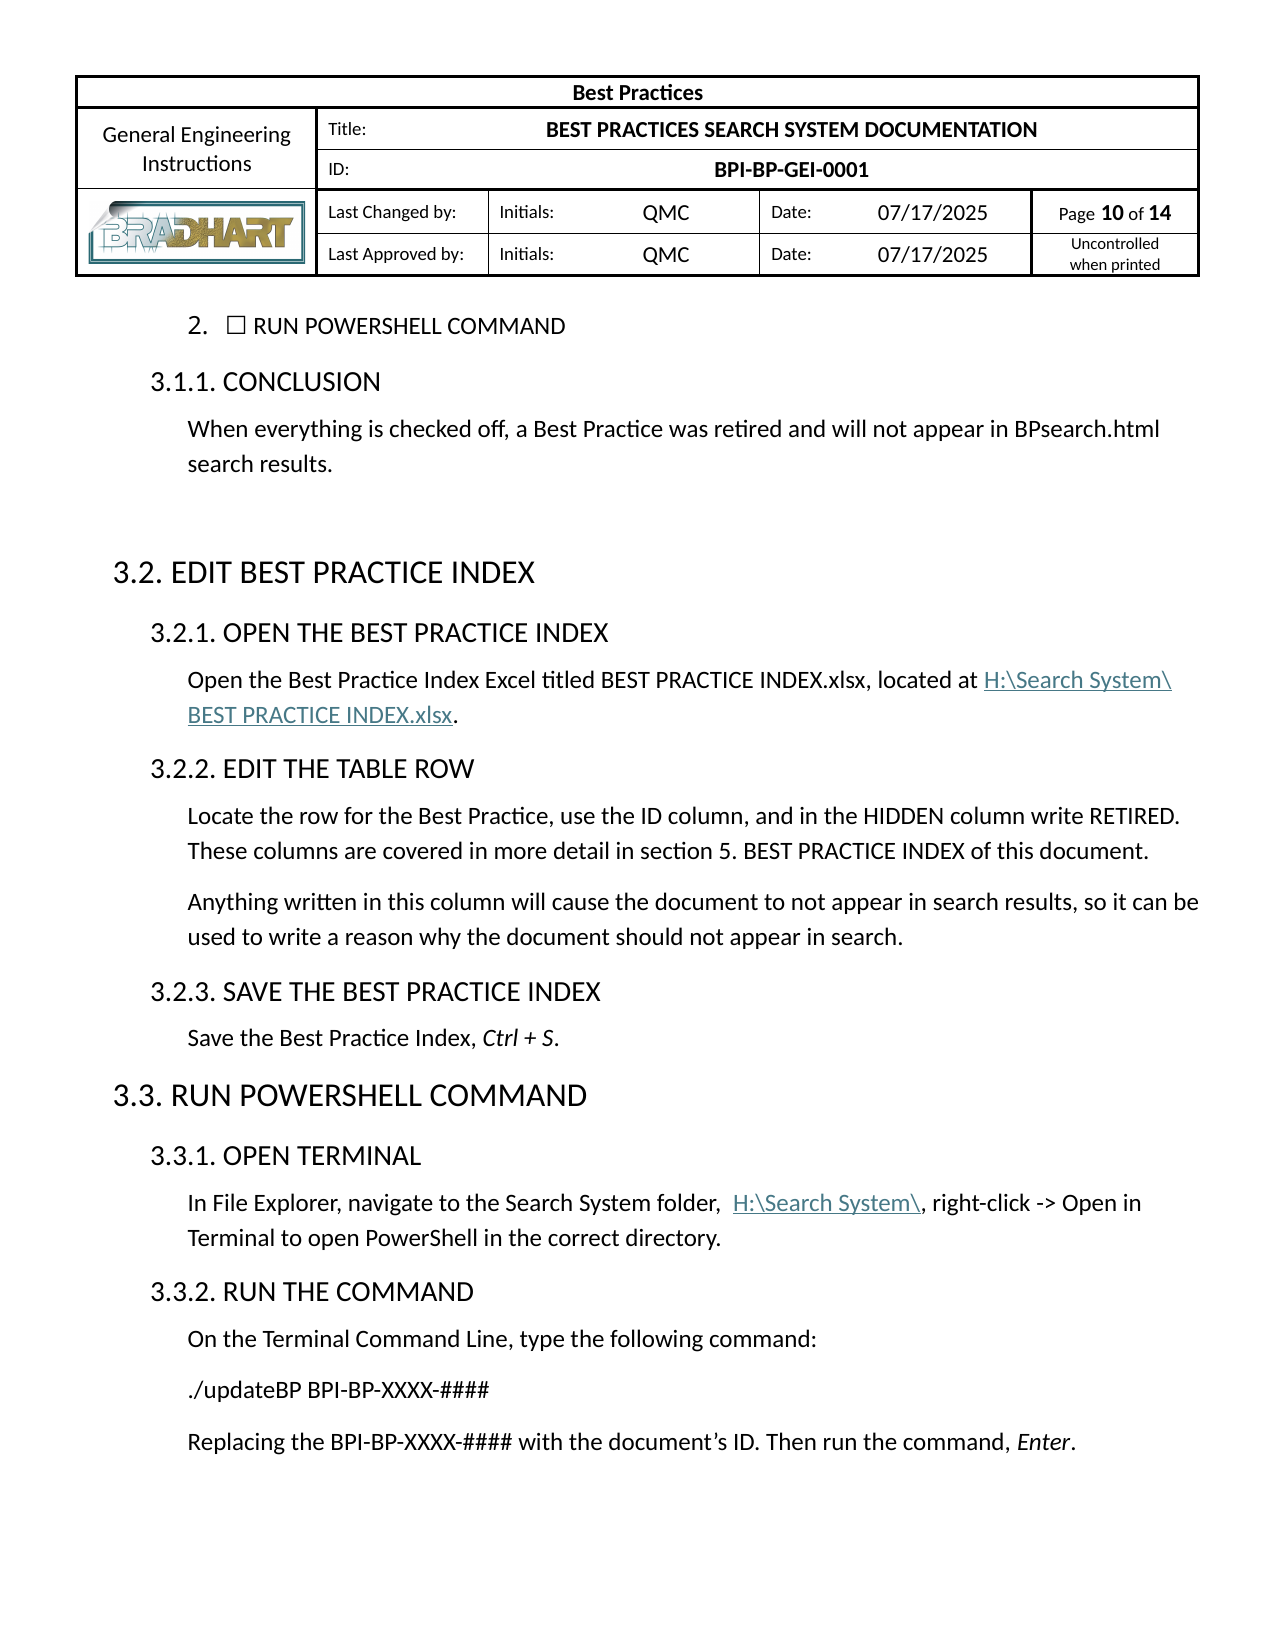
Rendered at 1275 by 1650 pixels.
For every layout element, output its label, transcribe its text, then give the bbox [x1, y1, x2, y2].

subtitle 3.1.1. CONCLUSION [150, 363, 1200, 399]
picture [88, 201, 306, 264]
text On the Terminal Command Line, type the following command: [187, 1323, 1200, 1353]
text In File Explorer, navigate to the Search System folder, H:\Search System\, right-click -> Open in Terminal to open PowerShell in the correct directory. [187, 1187, 1200, 1252]
subtitle 3.2.1. OPEN THE BEST PRACTICE INDEX [150, 614, 1200, 650]
text Save the Best Practice Index, Ctrl + S. [187, 1022, 1200, 1053]
text ./updateBP BPI-BP-XXXX-#### [187, 1374, 1200, 1405]
text Open the Best Practice Index Excel titled BEST PRACTICE INDEX.xlsx, located at H:\Search System\BEST PRACTICE INDEX.xlsx. [187, 664, 1200, 729]
list ☐ RUN POWERSHELL COMMAND [187, 308, 1200, 342]
text Anything written in this column will cause the document to not appear in search results, so it can be used to write a reason why the document should not appear in search. [187, 886, 1200, 952]
subtitle 3.2.3. SAVE THE BEST PRACTICE INDEX [150, 973, 1200, 1009]
text Replacing the BPI-BP-XXXX-#### with the document’s ID. Then run the command, Enter. [187, 1426, 1200, 1457]
text Locate the row for the Best Practice, use the ID column, and in the HIDDEN column write RETIRED. These columns are covered in more detail in section 5. BEST PRACTICE INDEX of this document. [187, 800, 1200, 865]
text When everything is checked off, a Best Practice was retired and will not appear in BPsearch.html search results. [150, 413, 1200, 478]
subtitle 3.3.2. RUN THE COMMAND [150, 1273, 1200, 1309]
subtitle 3.2.2. EDIT THE TABLE ROW [150, 751, 1200, 786]
subtitle 3.2. EDIT BEST PRACTICE INDEX [75, 551, 1200, 592]
subtitle 3.3.1. OPEN TERMINAL [150, 1137, 1200, 1173]
subtitle 3.3. RUN POWERSHELL COMMAND [75, 1074, 1200, 1115]
